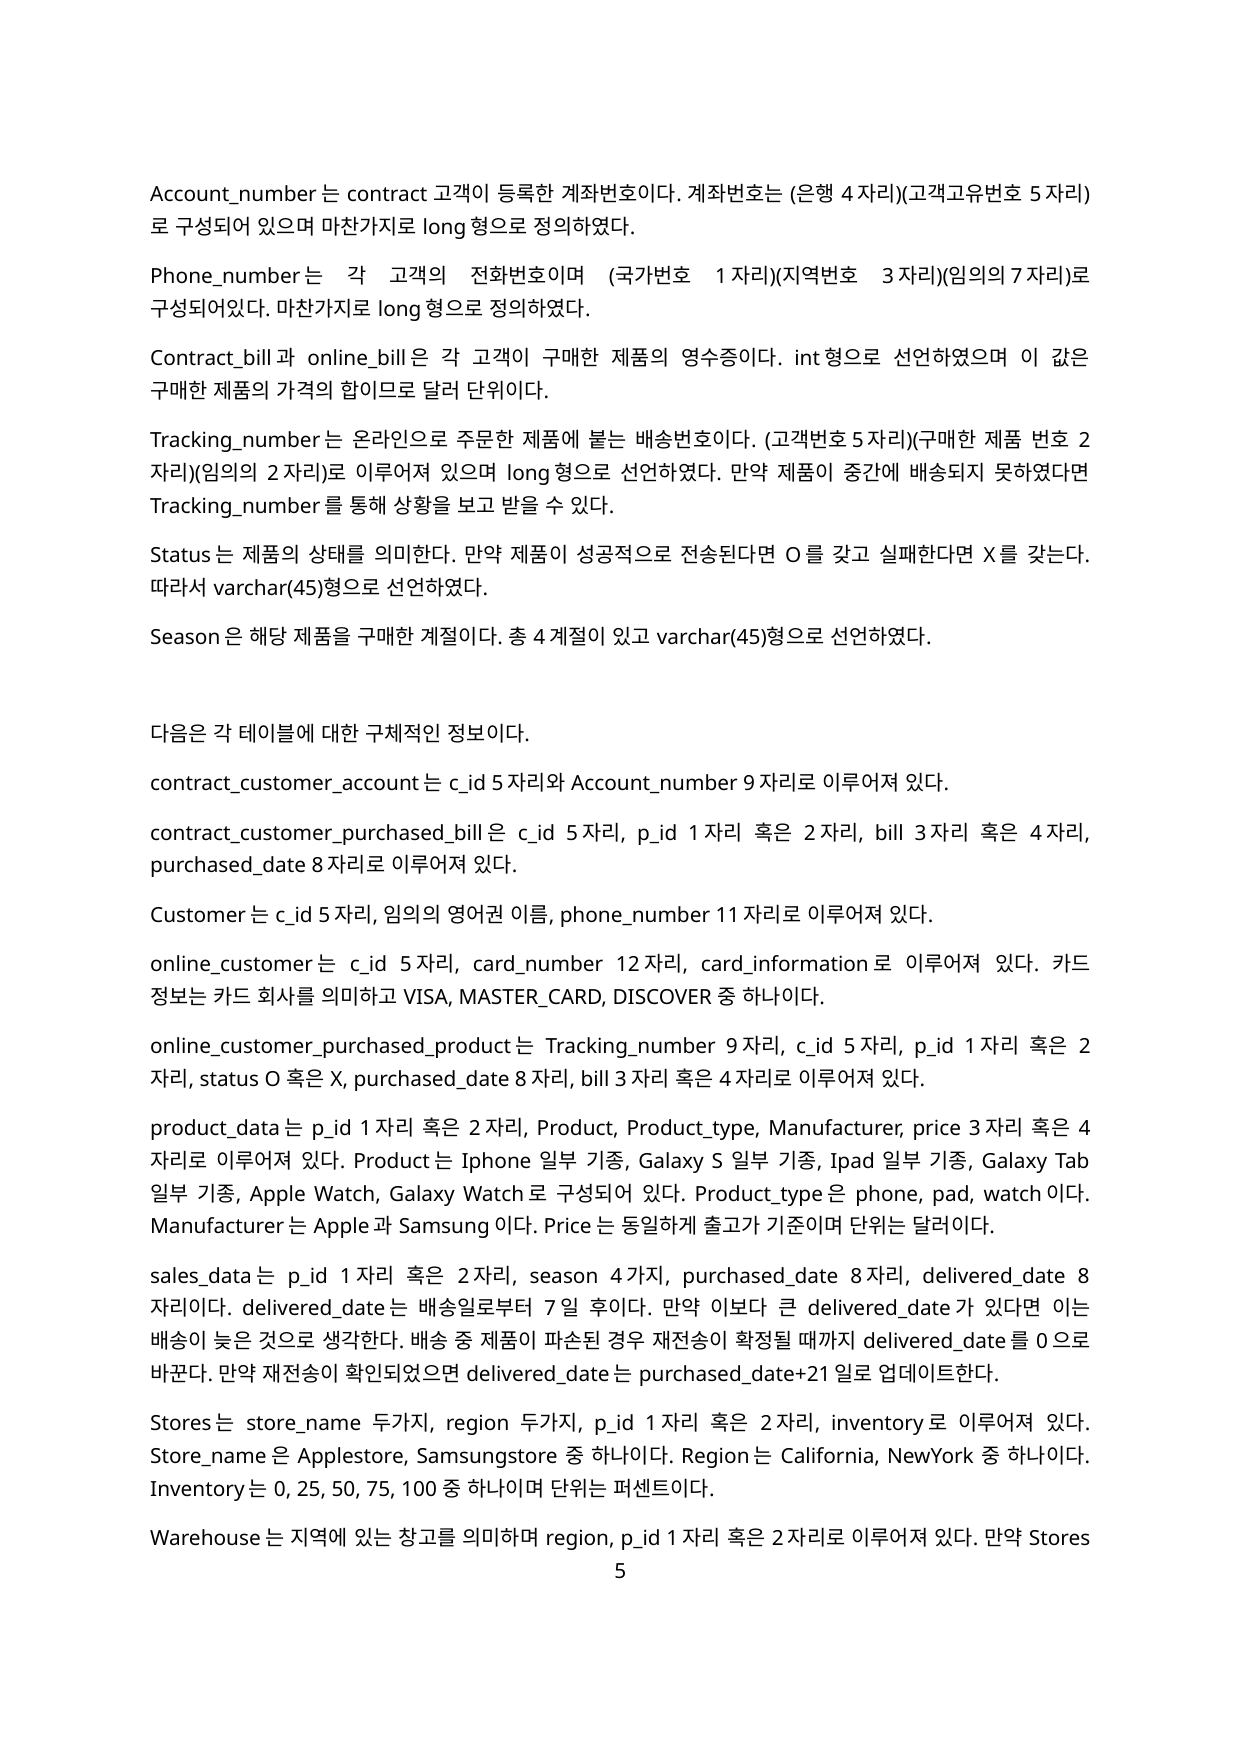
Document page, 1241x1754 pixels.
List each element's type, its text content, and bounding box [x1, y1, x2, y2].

text sales_data는 p_id 1자리 혹은 2자리, season 4가지, purchased_date 8자리, delivered_date 8자리이다. delivered_date는 배송일로부터 7일 후이다. 만약 이보다 큰 delivered_date가 있다면 이는 배송이 늦은 것으로 생각한다. 배송 중 제품이 파손된 경우 재전송이 확정될 때까지 delivered_date를 0으로 바꾼다. 만약 재전송이 확인되었으면 delivered_date는 purchased_date+21일로 업데이트한다. [150, 1259, 1090, 1387]
text online_customer는 c_id 5자리, card_number 12자리, card_information로 이루어져 있다. 카드 정보는 카드 회사를 의미하고 VISA, MASTER_CARD, DISCOVER 중 하나이다. [150, 947, 1090, 1010]
text product_data는 p_id 1자리 혹은 2자리, Product, Product_type, Manufacturer, price 3자리 혹은 4자리로 이루어져 있다. Product는 Iphone 일부 기종, Galaxy S 일부 기종, Ipad 일부 기종, Galaxy Tab 일부 기종, Apple Watch, Galaxy Watch로 구성되어 있다. Product_type은 phone, pad, watch이다. Manufacturer는 Apple과 Samsung이다. Price는 동일하게 출고가 기준이며 단위는 달러이다. [150, 1111, 1090, 1240]
text contract_customer_account는 c_id 5자리와 Account_number 9자리로 이루어져 있다. [150, 766, 1090, 797]
text 다음은 각 테이블에 대한 구체적인 정보이다. [150, 717, 1090, 747]
text Season은 해당 제품을 구매한 계절이다. 총 4계절이 있고 varchar(45)형으로 선언하였다. [150, 620, 1090, 651]
text Contract_bill과 online_bill은 각 고객이 구매한 제품의 영수증이다. int형으로 선언하였으며 이 값은 구매한 제품의 가격의 합이므로 달러 단위이다. [150, 341, 1090, 404]
text online_customer_purchased_product는 Tracking_number 9자리, c_id 5자리, p_id 1자리 혹은 2자리, status O 혹은 X, purchased_date 8자리, bill 3자리 혹은 4자리로 이루어져 있다. [150, 1029, 1090, 1092]
text Customer는 c_id 5자리, 임의의 영어권 이름, phone_number 11자리로 이루어져 있다. [150, 898, 1090, 928]
text Tracking_number는 온라인으로 주문한 제품에 붙는 배송번호이다. (고객번호5자리)(구매한 제품 번호 2자리)(임의의 2자리)로 이루어져 있으며 long형으로 선언하였다. 만약 제품이 중간에 배송되지 못하였다면 Tracking_number를 통해 상황을 보고 받을 수 있다. [150, 423, 1090, 519]
text Phone_number는 각 고객의 전화번호이며 (국가번호 1자리)(지역번호 3자리)(임의의7자리)로 구성되어있다. 마찬가지로 long형으로 정의하였다. [150, 259, 1090, 322]
text Stores는 store_name 두가지, region 두가지, p_id 1자리 혹은 2자리, inventory로 이루어져 있다. Store_name은 Applestore, Samsungstore 중 하나이다. Region는 California, NewYork 중 하나이다. Inventory는 0, 25, 50, 75, 100 중 하나이며 단위는 퍼센트이다. [150, 1406, 1090, 1502]
text contract_customer_purchased_bill은 c_id 5자리, p_id 1자리 혹은 2자리, bill 3자리 혹은 4자리, purchased_date 8자리로 이루어져 있다. [150, 816, 1090, 879]
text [150, 1521, 1090, 1551]
text Account_number는 contract 고객이 등록한 계좌번호이다. 계좌번호는 (은행 4자리)(고객고유번호 5자리)로 구성되어 있으며 마찬가지로 long형으로 정의하였다. [150, 177, 1090, 240]
text Status는 제품의 상태를 의미한다. 만약 제품이 성공적으로 전송된다면 O를 갖고 실패한다면 X를 갖는다. 따라서 varchar(45)형으로 선언하였다. [150, 538, 1090, 601]
